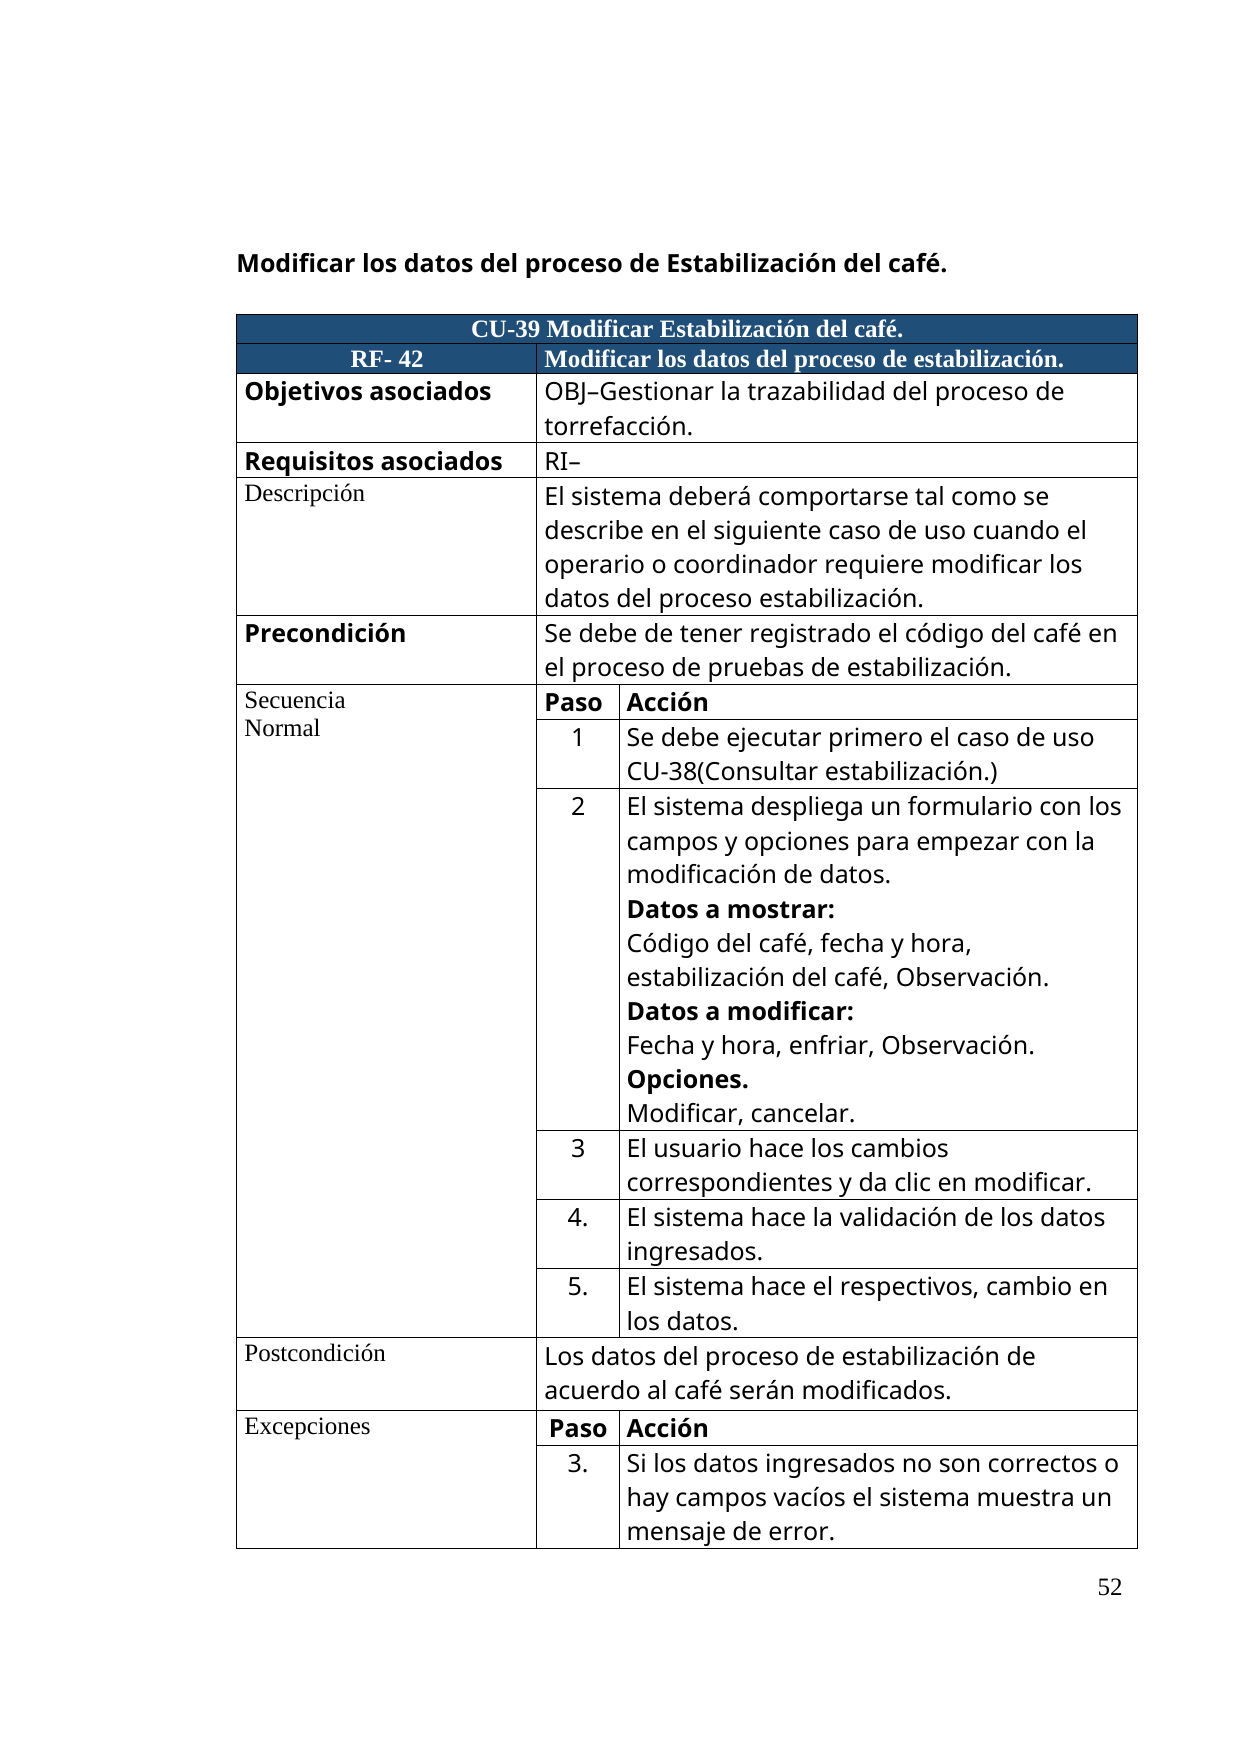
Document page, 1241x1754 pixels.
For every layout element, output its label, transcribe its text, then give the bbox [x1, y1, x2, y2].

table_cell Paso [537, 1411, 619, 1445]
table_cell 5. [537, 1269, 619, 1337]
table_cell El sistema deberá comportarse tal como se describe en el siguiente caso de uso cuando el operario o coordinador requiere modificar los datos del proceso estabilización. [537, 478, 1137, 614]
table_cell El usuario hace los cambios correspondientes y da clic en modificar. [620, 1131, 1137, 1199]
table_cell El sistema hace el respectivos, cambio en los datos. [620, 1269, 1137, 1337]
table_cell 4. [537, 1200, 619, 1268]
table_cell Secuencia Normal [237, 685, 536, 1337]
table_cell Precondición [237, 616, 536, 684]
table_cell Acción [620, 1411, 1137, 1445]
table_cell OBJ–Gestionar la trazabilidad del proceso de torrefacción. [537, 374, 1137, 442]
text Modificar los datos del proceso de Estabilización del café. [236, 245, 1122, 279]
table_cell Excepciones [237, 1411, 536, 1548]
table_cell Descripción [237, 478, 536, 614]
table_cell 1 [537, 720, 619, 788]
table_cell 2 [537, 789, 619, 1130]
table_cell Requisitos asociados [237, 443, 536, 477]
table_cell Se debe ejecutar primero el caso de uso CU-38(Consultar estabilización.) [620, 720, 1137, 788]
table_cell RF- 42 [237, 344, 536, 373]
table_cell Postcondición [237, 1338, 536, 1410]
table_cell RI– [537, 443, 1137, 477]
table_cell 3 [537, 1131, 619, 1199]
table_cell 3. [537, 1446, 619, 1548]
table_cell El sistema despliega un formulario con los campos y opciones para empezar con la modificación de datos. Datos a mostrar: Código del café, fecha y hora, estabilización del café, Observación. Datos a modificar: Fecha y hora, enfriar, Observación. Opciones. Modificar, cancelar. [620, 789, 1137, 1130]
table_cell Se debe de tener registrado el código del café en el proceso de pruebas de estabilización. [537, 616, 1137, 684]
table_cell Si los datos ingresados no son correctos o hay campos vacíos el sistema muestra un mensaje de error. [620, 1446, 1137, 1548]
table_cell Paso [537, 685, 619, 719]
table_cell Modificar los datos del proceso de estabilización. [537, 344, 1137, 373]
table_cell Objetivos asociados [237, 374, 536, 442]
table_cell El sistema hace la validación de los datos ingresados. [620, 1200, 1137, 1268]
table_cell Los datos del proceso de estabilización de acuerdo al café serán modificados. [537, 1338, 1137, 1410]
table_header CU-39 Modificar Estabilización del café. [237, 315, 1137, 343]
table_cell Acción [620, 685, 1137, 719]
